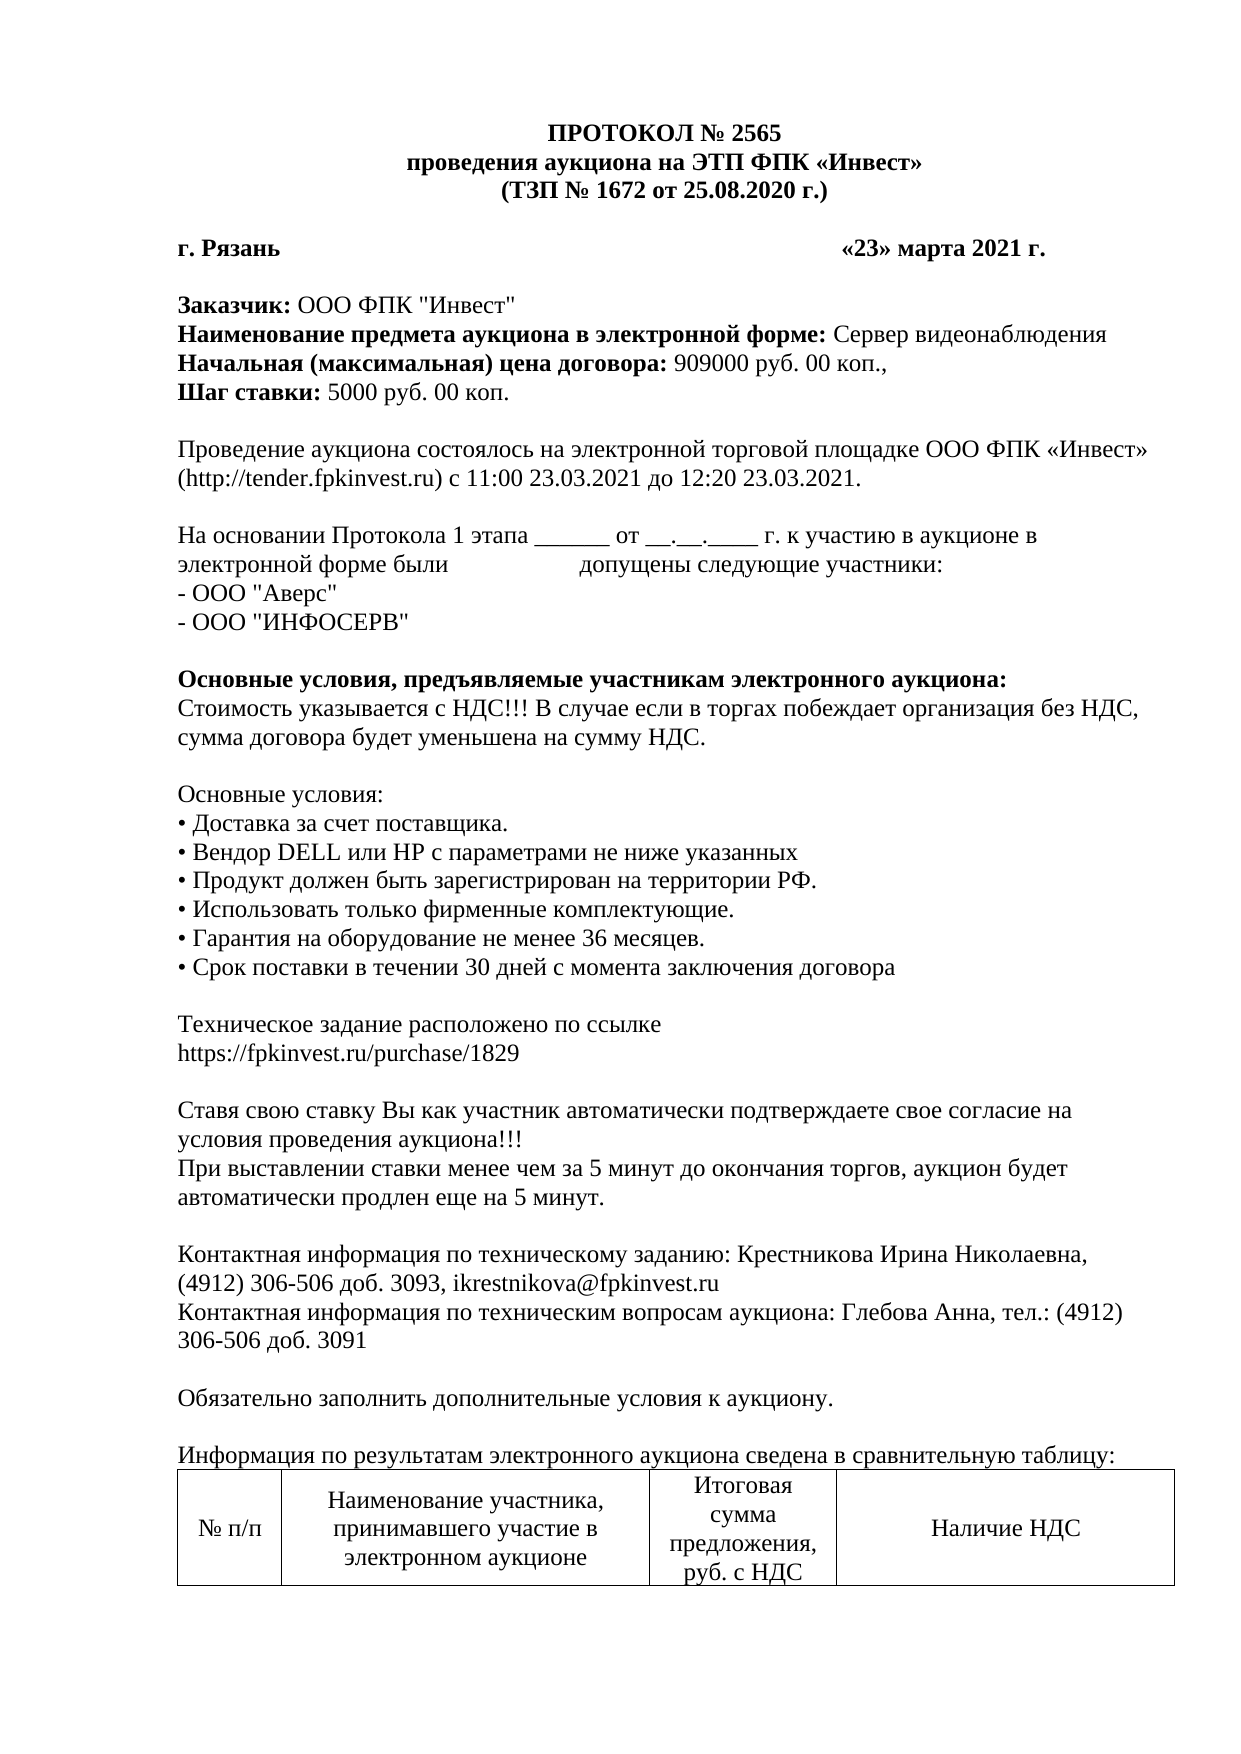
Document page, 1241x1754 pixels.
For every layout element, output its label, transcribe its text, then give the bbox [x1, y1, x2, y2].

text (ТЗП № 1672 от 25.08.2020 г.) [177, 176, 1152, 204]
table_header Наличие НДС [837, 1470, 1174, 1585]
text г. Рязань «23» марта 2021 г. [177, 233, 1152, 262]
text Информация по результатам электронного аукциона сведена в сравнительную таблицу: [177, 1441, 1152, 1469]
text На основании Протокола 1 этапа ______ от __.__.____ г. к участию в аукционе в электронной форме были допущены следующие участники: [177, 521, 1152, 578]
text проведения аукциона на ЭТП ФПК «Инвест» [177, 147, 1152, 176]
text Проведение аукциона состоялось на электронной торговой площадке ООО ФПК «Инвест» (http://tender.fpkinvest.ru) с 11:00 23.03.2021 до 12:20 23.03.2021. [177, 434, 1152, 492]
text Основные условия, предъявляемые участникам электронного аукциона: [177, 664, 1152, 693]
text - ООО "Аверс" [177, 578, 1152, 607]
text - ООО "ИНФОСЕРВ" [177, 607, 1152, 636]
table_header Наименование участника, принимавшего участие в электронном аукционе [282, 1470, 649, 1585]
text Наименование предмета аукциона в электронной форме: Сервер видеонаблюдения [177, 319, 1152, 348]
text Заказчик: ООО ФПК "Инвест" [177, 291, 1152, 319]
table_header Итоговая сумма предложения, руб. с НДС [650, 1470, 836, 1585]
text ПРОТОКОЛ № 2565 [177, 118, 1152, 147]
text Начальная (максимальная) цена договора: 909000 руб. 00 коп., [177, 348, 1152, 377]
table_header № п/п [178, 1470, 281, 1585]
text Шаг ставки: 5000 руб. 00 коп. [177, 377, 1152, 406]
text Стоимость указывается с НДС!!! В случае если в торгах побеждает организация без НДС, сумма договора будет уменьшена на сумму НДС. Основные условия: • Доставка за счет поставщика. • Вендор DELL или HP c параметрами не ниже указанных • Продукт должен быть зарегистрирован на территории РФ. • Использовать только фирменные комплектующие. • Гарантия на оборудование не менее 36 месяцев. • Срок поставки в течении 30 дней с момента заключения договора Техническое задание расположено по ссылке https://fpkinvest.ru/purchase/1829 Ставя свою ставку Вы как участник автоматически подтверждаете свое согласие на условия проведения аукциона!!! При выставлении ставки менее чем за 5 минут до окончания торгов, аукцион будет автоматически продлен еще на 5 минут. Контактная информация по техническому заданию: Крестникова Ирина Николаевна, (4912) 306-506 доб. 3093, ikrestnikova@fpkinvest.ru Контактная информация по техническим вопросам аукциона: Глебова Анна, тел.: (4912) 306-506 доб. 3091 Обязательно заполнить дополнительные условия к аукциону. [177, 693, 1152, 1412]
